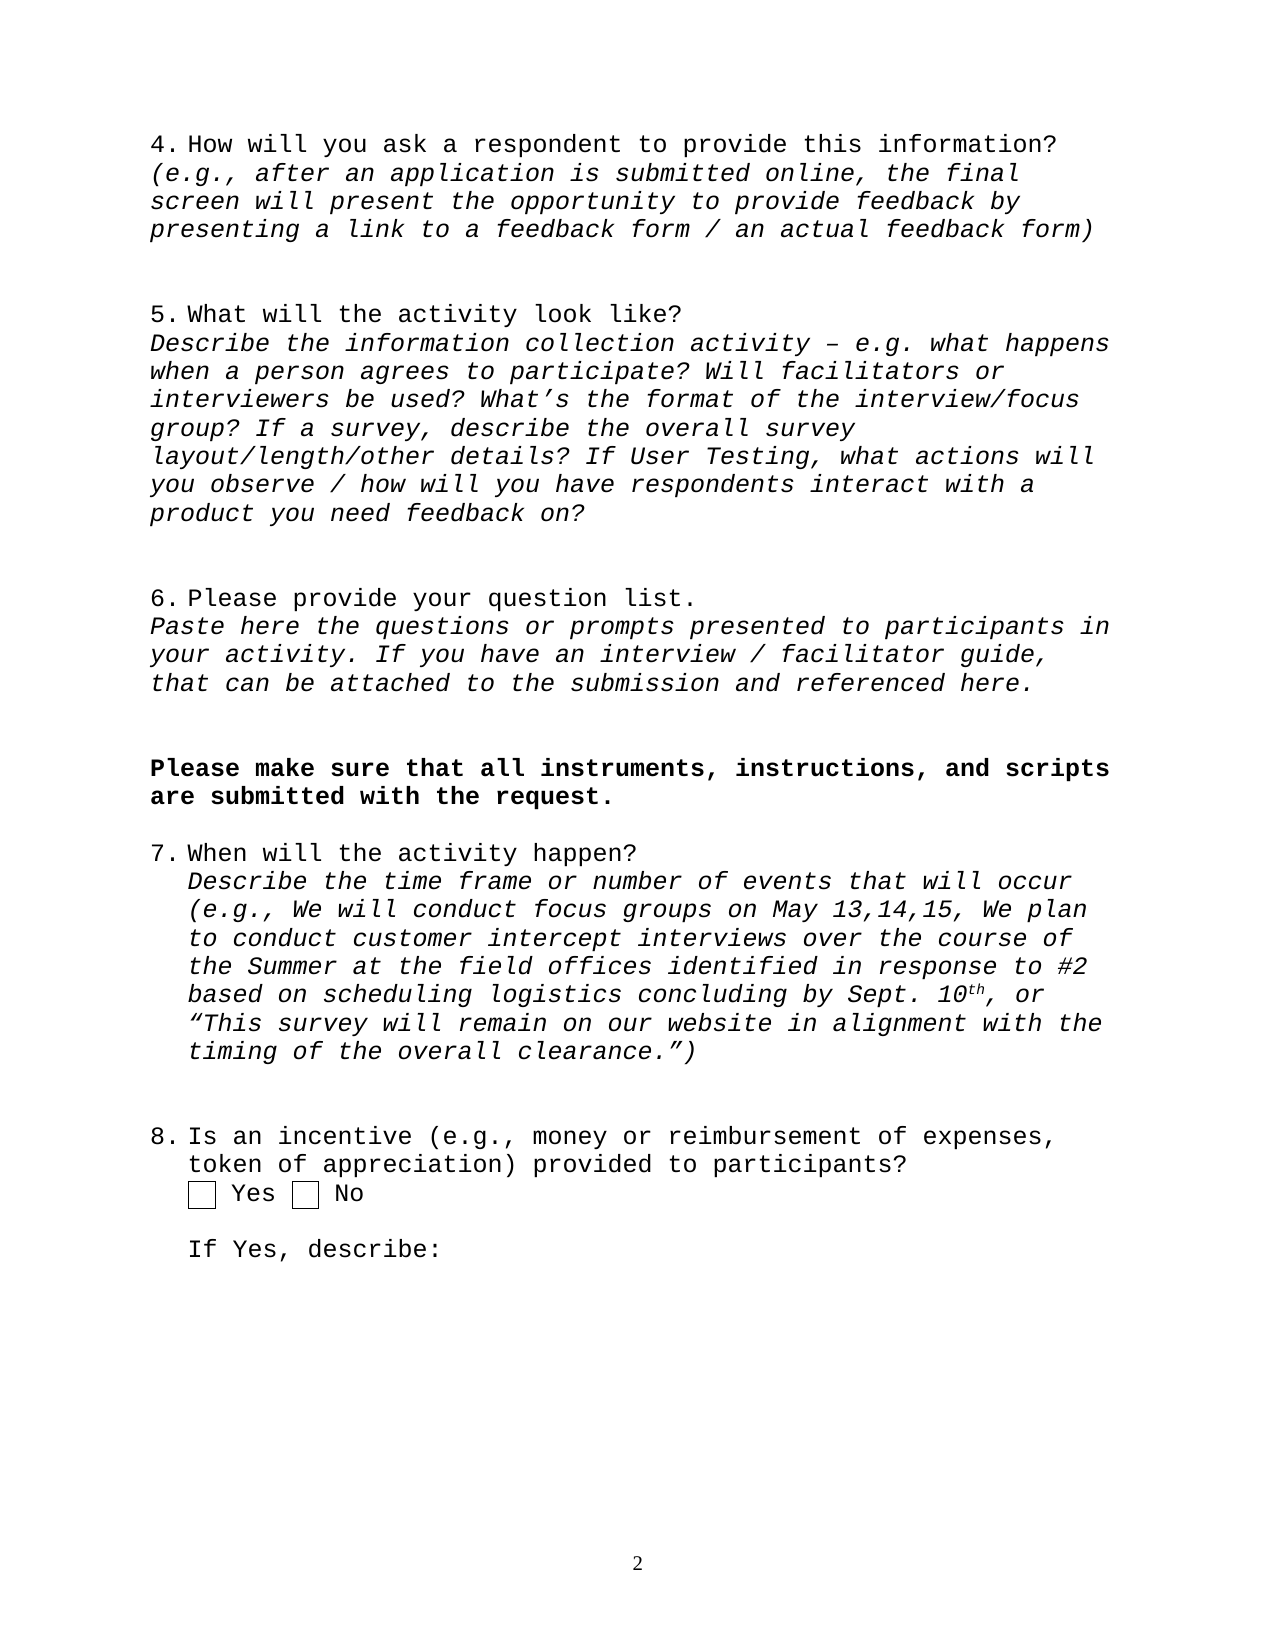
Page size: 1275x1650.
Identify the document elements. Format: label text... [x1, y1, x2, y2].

text If Yes, describe: [187, 1237, 1125, 1265]
text Please make sure that all instruments, instructions, and scripts are submitted with the request. [150, 755, 1125, 812]
list (e.g., after an application is submitted online, the final screen will present the opportunity to provide feedback by presenting a link to a feedback form / an actual feedback form) [150, 160, 1125, 245]
list When will the activity happen? [150, 840, 1125, 869]
list What will the activity look like? [150, 302, 1125, 330]
text Describe the information collection activity – e.g. what happens when a person agrees to participate? Will facilitators or interviewers be used? What’s the format of the interview/focus group? If a survey, describe the overall survey layout/length/other details? If User Testing, what actions will you observe / how will you have respondents interact with a product you need feedback on? [150, 330, 1125, 529]
list Paste here the questions or prompts presented to participants in your activity. If you have an interview / facilitator guide, that can be attached to the submission and referenced here. [150, 614, 1125, 699]
list How will you ask a respondent to provide this information? [150, 132, 1125, 160]
list Please provide your question list. [150, 585, 1125, 614]
list Describe the time frame or number of events that will occur (e.g., We will conduct focus groups on May 13,14,15, We plan to conduct customer intercept interviews over the course of the Summer at the field offices identified in response to #2 based on scheduling logistics concluding by Sept. 10th, or “This survey will remain on our website in alignment with the timing of the overall clearance.”) [187, 869, 1125, 1067]
text Yes No [187, 1180, 1125, 1209]
list Is an incentive (e.g., money or reimbursement of expenses, token of appreciation) provided to participants? [150, 1124, 1125, 1180]
